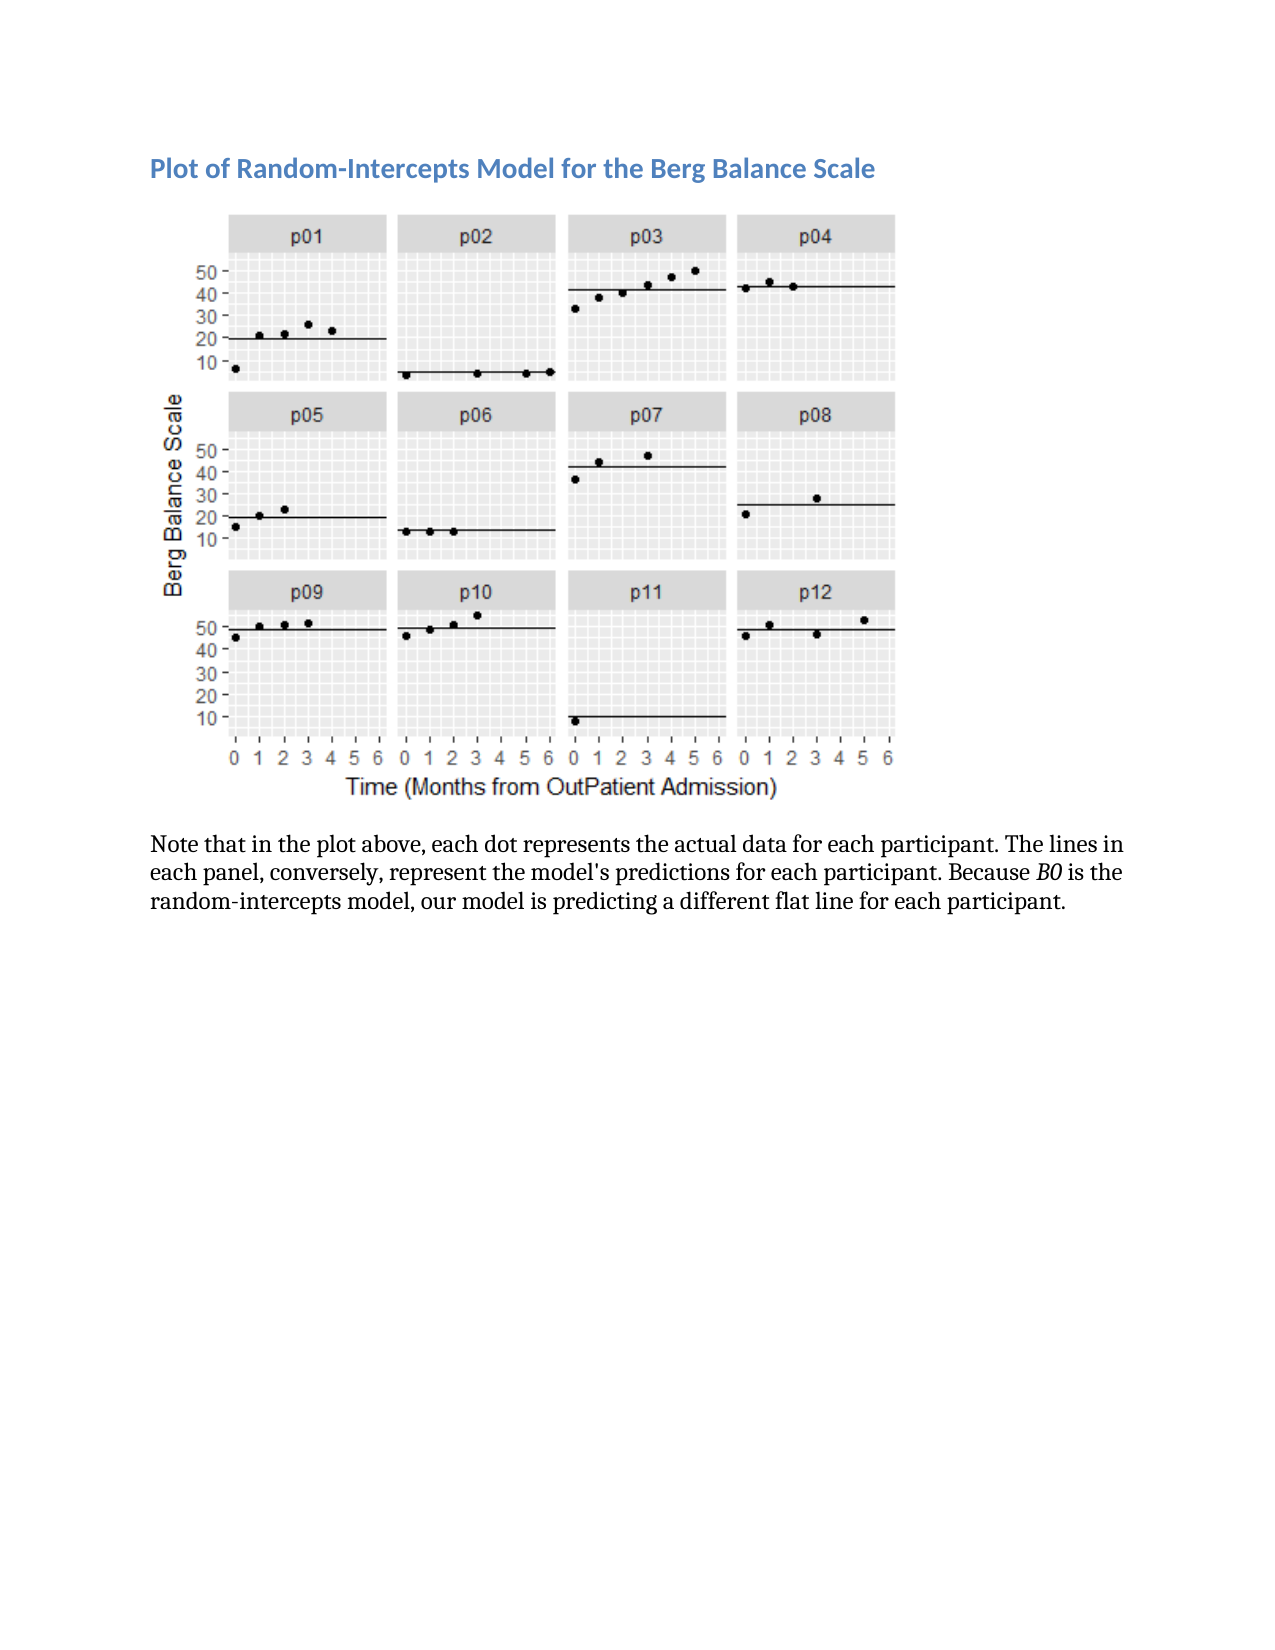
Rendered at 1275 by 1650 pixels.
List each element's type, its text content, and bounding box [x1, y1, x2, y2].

text Note that in the plot above, each dot represents the actual data for each participant. The lines in each panel, conversely, represent the model's predictions for each participant. Because B0 is the random-intercepts model, our model is predicting a different flat line for each participant. [150, 829, 1125, 916]
picture [150, 204, 908, 811]
subtitle Plot of Random-Intercepts Model for the Berg Balance Scale [150, 150, 1125, 186]
